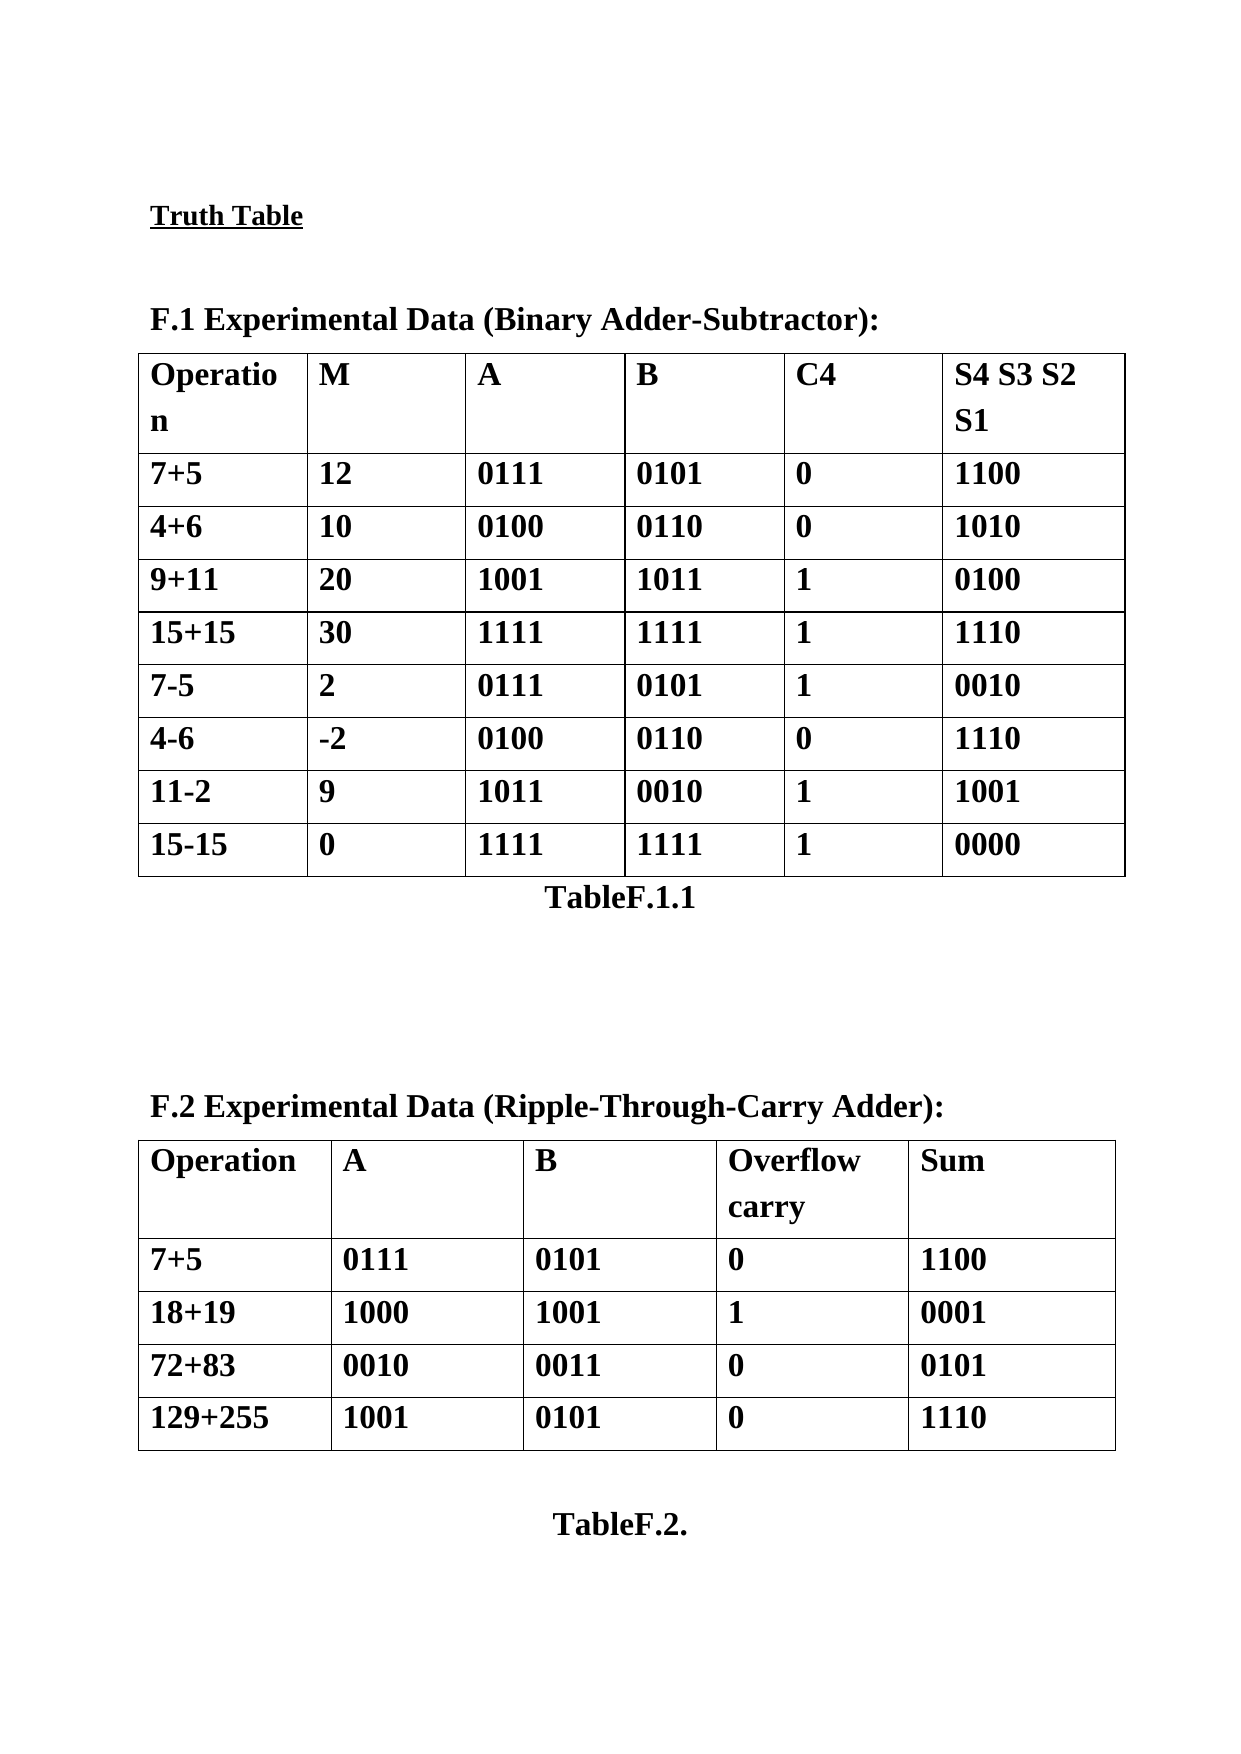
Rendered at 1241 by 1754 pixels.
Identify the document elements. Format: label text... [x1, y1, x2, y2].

table_cell 1111 [466, 824, 624, 876]
table_cell 11-2 [139, 771, 307, 823]
table_cell 0110 [626, 507, 784, 558]
table_cell 1011 [466, 771, 624, 823]
table_header A [466, 354, 624, 453]
table_cell 7+5 [139, 454, 307, 506]
table_cell 1 [785, 824, 942, 876]
table_cell -2 [308, 718, 465, 770]
table_header C4 [785, 354, 942, 453]
table_cell 1111 [466, 613, 624, 664]
table_cell 0 [308, 824, 465, 876]
table_cell 1110 [909, 1398, 1115, 1450]
table_cell 1110 [943, 718, 1124, 770]
table_cell 0100 [466, 507, 624, 558]
table_cell 0101 [524, 1239, 716, 1291]
table_cell 0010 [943, 665, 1124, 717]
table_cell 7-5 [139, 665, 307, 717]
table_cell 0101 [524, 1398, 716, 1450]
table_cell 1111 [626, 613, 784, 664]
table_header B [524, 1141, 716, 1238]
table_header A [332, 1141, 523, 1238]
table_cell 0111 [332, 1239, 523, 1291]
table_header Operation [139, 354, 307, 453]
table_cell 4+6 [139, 507, 307, 558]
table_header S4 S3 S2 S1 [943, 354, 1124, 453]
table_cell 1100 [943, 454, 1124, 506]
table_cell 20 [308, 560, 465, 611]
table_cell 0010 [332, 1345, 523, 1397]
table_cell 15+15 [139, 613, 307, 664]
table_cell 9+11 [139, 560, 307, 611]
table_cell 12 [308, 454, 465, 506]
table_cell 4-6 [139, 718, 307, 770]
text Truth Table [150, 198, 1090, 232]
table_cell 1000 [332, 1292, 523, 1344]
table_cell 0010 [626, 771, 784, 823]
table_cell 9 [308, 771, 465, 823]
table_cell 1001 [524, 1292, 716, 1344]
text TableF.1.1 [150, 877, 1090, 915]
table_cell 0 [717, 1239, 908, 1291]
table_cell 10 [308, 507, 465, 558]
table_cell 0100 [943, 560, 1124, 611]
table_cell 1 [785, 665, 942, 717]
table_cell 1 [785, 771, 942, 823]
table_cell 30 [308, 613, 465, 664]
table_cell 0 [785, 507, 942, 558]
table_cell 2 [308, 665, 465, 717]
table_cell 129+255 [139, 1398, 331, 1450]
table_cell 0101 [626, 454, 784, 506]
table_cell 0 [717, 1398, 908, 1450]
table_cell 18+19 [139, 1292, 331, 1344]
table_cell 1110 [943, 613, 1124, 664]
table_cell 1111 [626, 824, 784, 876]
table_header B [626, 354, 784, 453]
table_cell 1011 [626, 560, 784, 611]
table_cell 0 [717, 1345, 908, 1397]
text TableF.2. [150, 1504, 1090, 1543]
table_cell 0111 [466, 665, 624, 717]
table_cell 1 [717, 1292, 908, 1344]
table_cell 0101 [909, 1345, 1115, 1397]
table_cell 1100 [909, 1239, 1115, 1291]
table_cell 1010 [943, 507, 1124, 558]
table_cell 7+5 [139, 1239, 331, 1291]
table_cell 0011 [524, 1345, 716, 1397]
text F.1 Experimental Data (Binary Adder-Subtractor): [150, 300, 1090, 338]
table_cell 0001 [909, 1292, 1115, 1344]
table_header Operation [139, 1141, 331, 1238]
table_cell 1001 [332, 1398, 523, 1450]
table_cell 0110 [626, 718, 784, 770]
table_header M [308, 354, 465, 453]
table_cell 0100 [466, 718, 624, 770]
table_cell 1 [785, 613, 942, 664]
table_cell 0 [785, 454, 942, 506]
table_cell 1001 [466, 560, 624, 611]
table_cell 0101 [626, 665, 784, 717]
table_cell 0 [785, 718, 942, 770]
table_cell 15-15 [139, 824, 307, 876]
table_header Overflow carry [717, 1141, 908, 1238]
text F.2 Experimental Data (Ripple-Through-Carry Adder): [150, 1086, 1090, 1124]
table_header Sum [909, 1141, 1115, 1238]
table_cell 0000 [943, 824, 1124, 876]
table_cell 72+83 [139, 1345, 331, 1397]
table_cell 0111 [466, 454, 624, 506]
table_cell 1 [785, 560, 942, 611]
table_cell 1001 [943, 771, 1124, 823]
